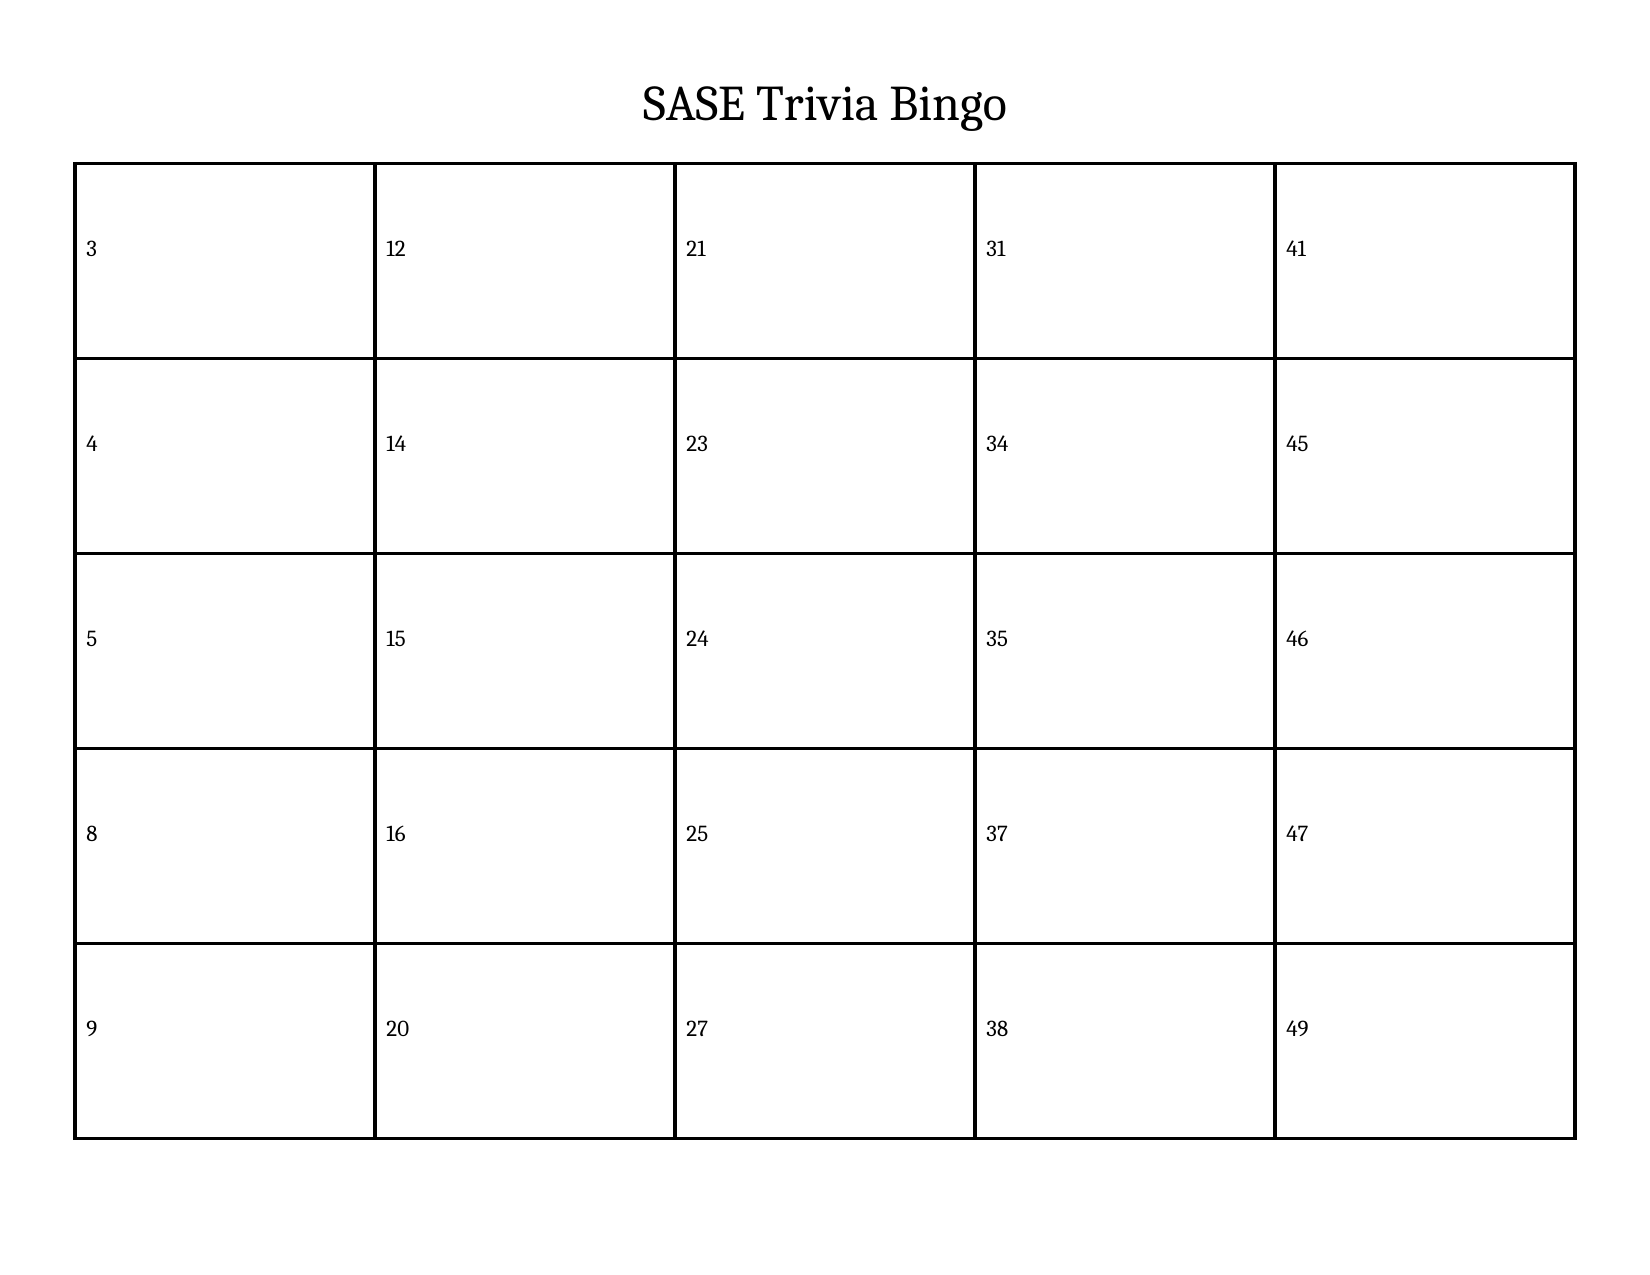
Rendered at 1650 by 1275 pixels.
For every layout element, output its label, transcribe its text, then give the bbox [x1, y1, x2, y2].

text SASE Trivia Bingo [75, 75, 1575, 132]
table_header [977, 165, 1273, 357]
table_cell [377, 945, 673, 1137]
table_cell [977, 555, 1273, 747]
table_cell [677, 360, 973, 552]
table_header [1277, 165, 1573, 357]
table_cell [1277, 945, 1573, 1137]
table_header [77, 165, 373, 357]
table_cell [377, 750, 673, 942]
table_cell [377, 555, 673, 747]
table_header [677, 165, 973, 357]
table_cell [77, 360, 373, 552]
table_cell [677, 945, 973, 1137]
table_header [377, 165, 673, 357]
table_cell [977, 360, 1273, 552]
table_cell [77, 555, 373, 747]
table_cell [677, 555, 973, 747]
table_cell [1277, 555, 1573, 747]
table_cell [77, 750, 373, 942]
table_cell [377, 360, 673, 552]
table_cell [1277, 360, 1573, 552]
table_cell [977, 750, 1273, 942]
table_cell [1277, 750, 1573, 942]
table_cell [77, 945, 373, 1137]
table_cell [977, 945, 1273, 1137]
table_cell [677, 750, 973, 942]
